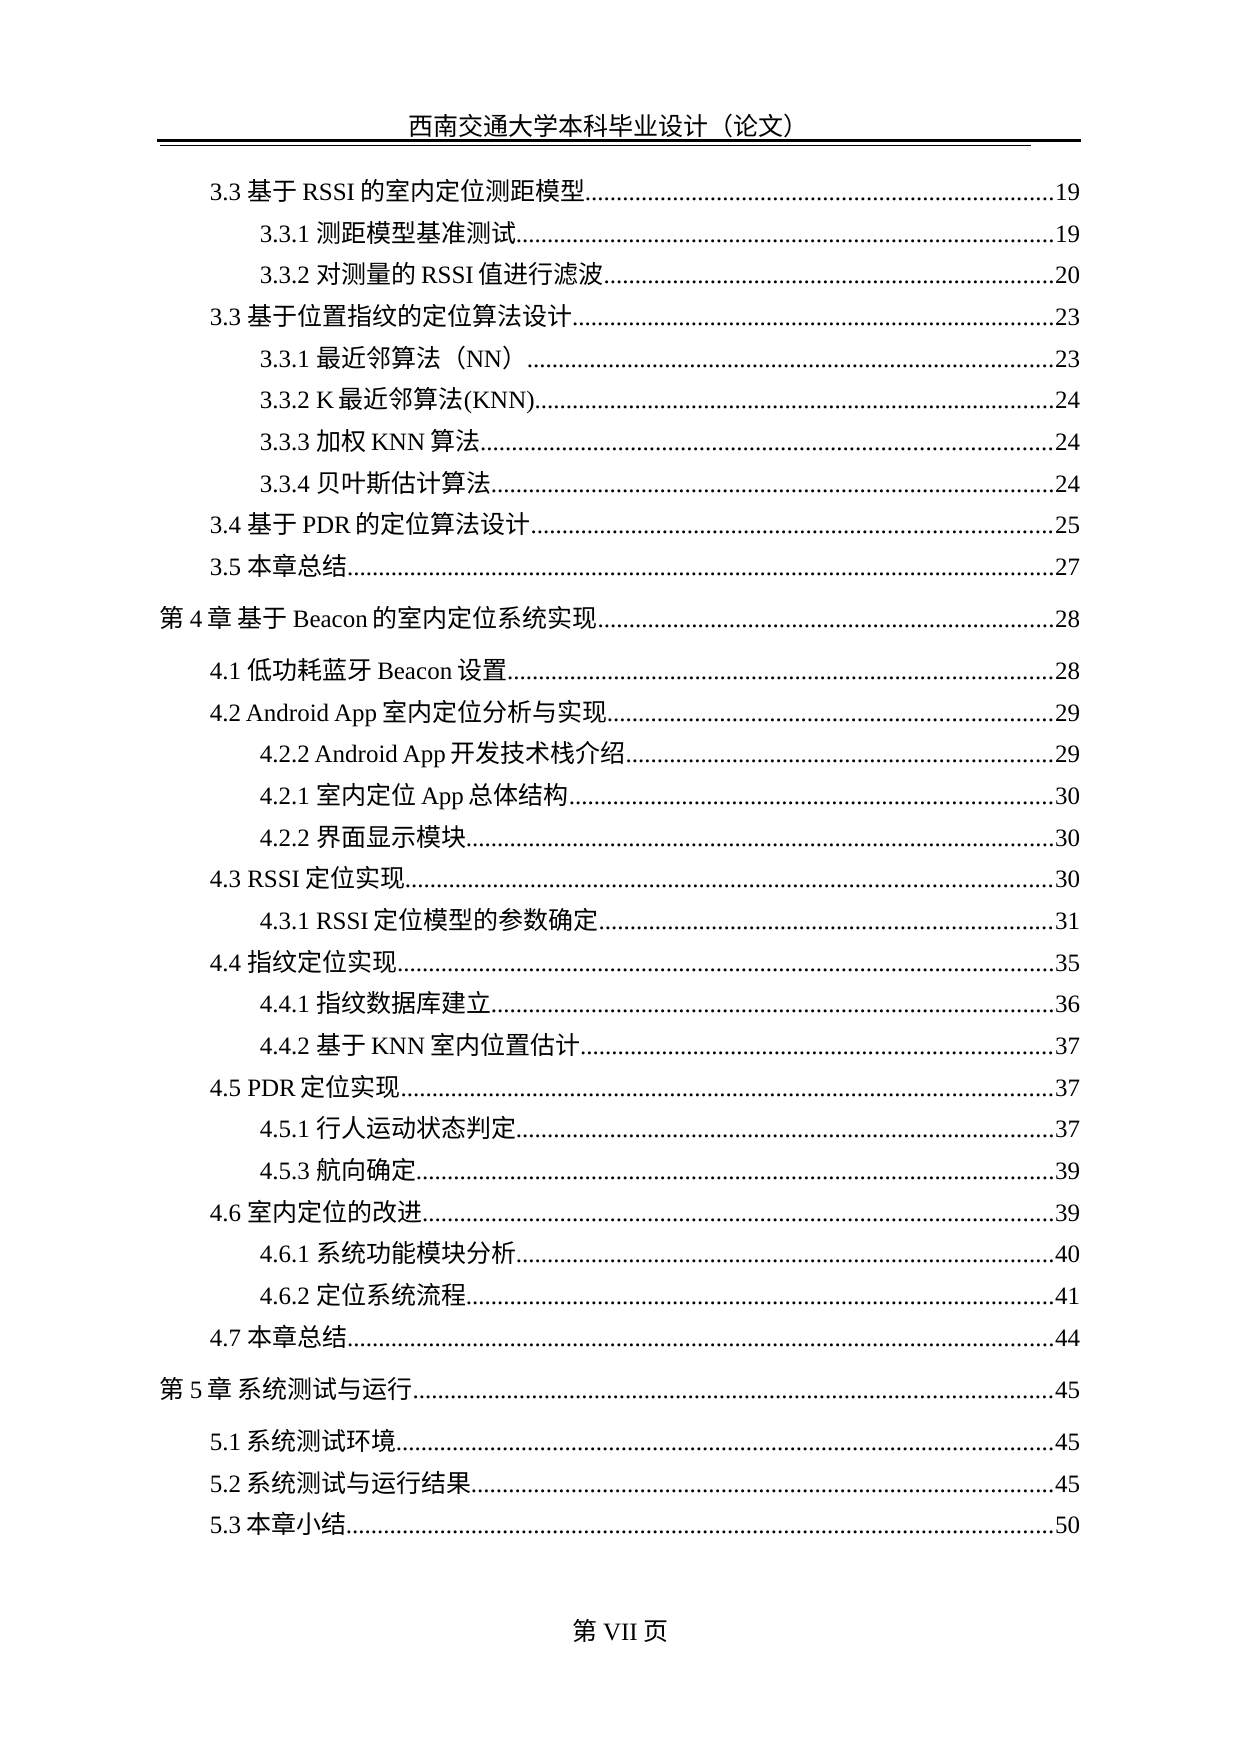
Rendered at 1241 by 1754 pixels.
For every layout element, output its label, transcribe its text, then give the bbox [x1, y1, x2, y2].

text 4.2.2 Android App开发技术栈介绍 29 [259, 731, 1081, 773]
text 4.5.3 航向确定 39 [259, 1148, 1081, 1189]
text 3.3.3 加权KNN算法 24 [259, 419, 1081, 460]
text 4.7 本章总结 44 [209, 1314, 1081, 1356]
text 3.3 基于位置指纹的定位算法设计 23 [209, 294, 1081, 335]
text 3.4 基于PDR的定位算法设计 25 [209, 502, 1081, 544]
text 4.5 PDR定位实现 37 [209, 1064, 1081, 1106]
text 4.4.2 基于KNN室内位置估计 37 [259, 1023, 1081, 1064]
text 3.3.1 最近邻算法（NN） 23 [259, 335, 1081, 377]
text 4.4.1 指纹数据库建立 36 [259, 981, 1081, 1023]
text 4.2.2 界面显示模块 30 [259, 814, 1081, 856]
text 4.5.1 行人运动状态判定 37 [259, 1106, 1081, 1148]
text 4.3.1 RSSI定位模型的参数确定 31 [259, 898, 1081, 939]
text 第5章 系统测试与运行 45 [159, 1367, 1081, 1408]
text 4.2 Android App室内定位分析与实现 29 [209, 689, 1081, 731]
text 3.5 本章总结 27 [209, 544, 1081, 585]
text 3.3.2 对测量的RSSI值进行滤波 20 [259, 252, 1081, 294]
text 4.2.1 室内定位App总体结构 30 [259, 773, 1081, 814]
text 4.1 低功耗蓝牙Beacon设置 28 [209, 648, 1081, 689]
text 4.4 指纹定位实现 35 [209, 939, 1081, 981]
text 3.3 基于RSSI的室内定位测距模型 19 [209, 169, 1081, 210]
text 4.6.1 系统功能模块分析 40 [259, 1231, 1081, 1273]
text 3.3.1 测距模型基准测试 19 [259, 210, 1081, 252]
text 3.3.2 K最近邻算法(KNN) 24 [259, 377, 1081, 419]
text 3.3.4 贝叶斯估计算法 24 [259, 460, 1081, 502]
text 4.6.2 定位系统流程 41 [259, 1273, 1081, 1314]
text 5.2系统测试与运行结果 45 [209, 1460, 1081, 1502]
text 第4章 基于Beacon的室内定位系统实现 28 [159, 596, 1081, 637]
text 5.3本章小结 50 [209, 1502, 1081, 1544]
text 4.3 RSSI定位实现 30 [209, 856, 1081, 898]
text 4.6 室内定位的改进 39 [209, 1189, 1081, 1231]
text 5.1系统测试环境 45 [209, 1419, 1081, 1460]
